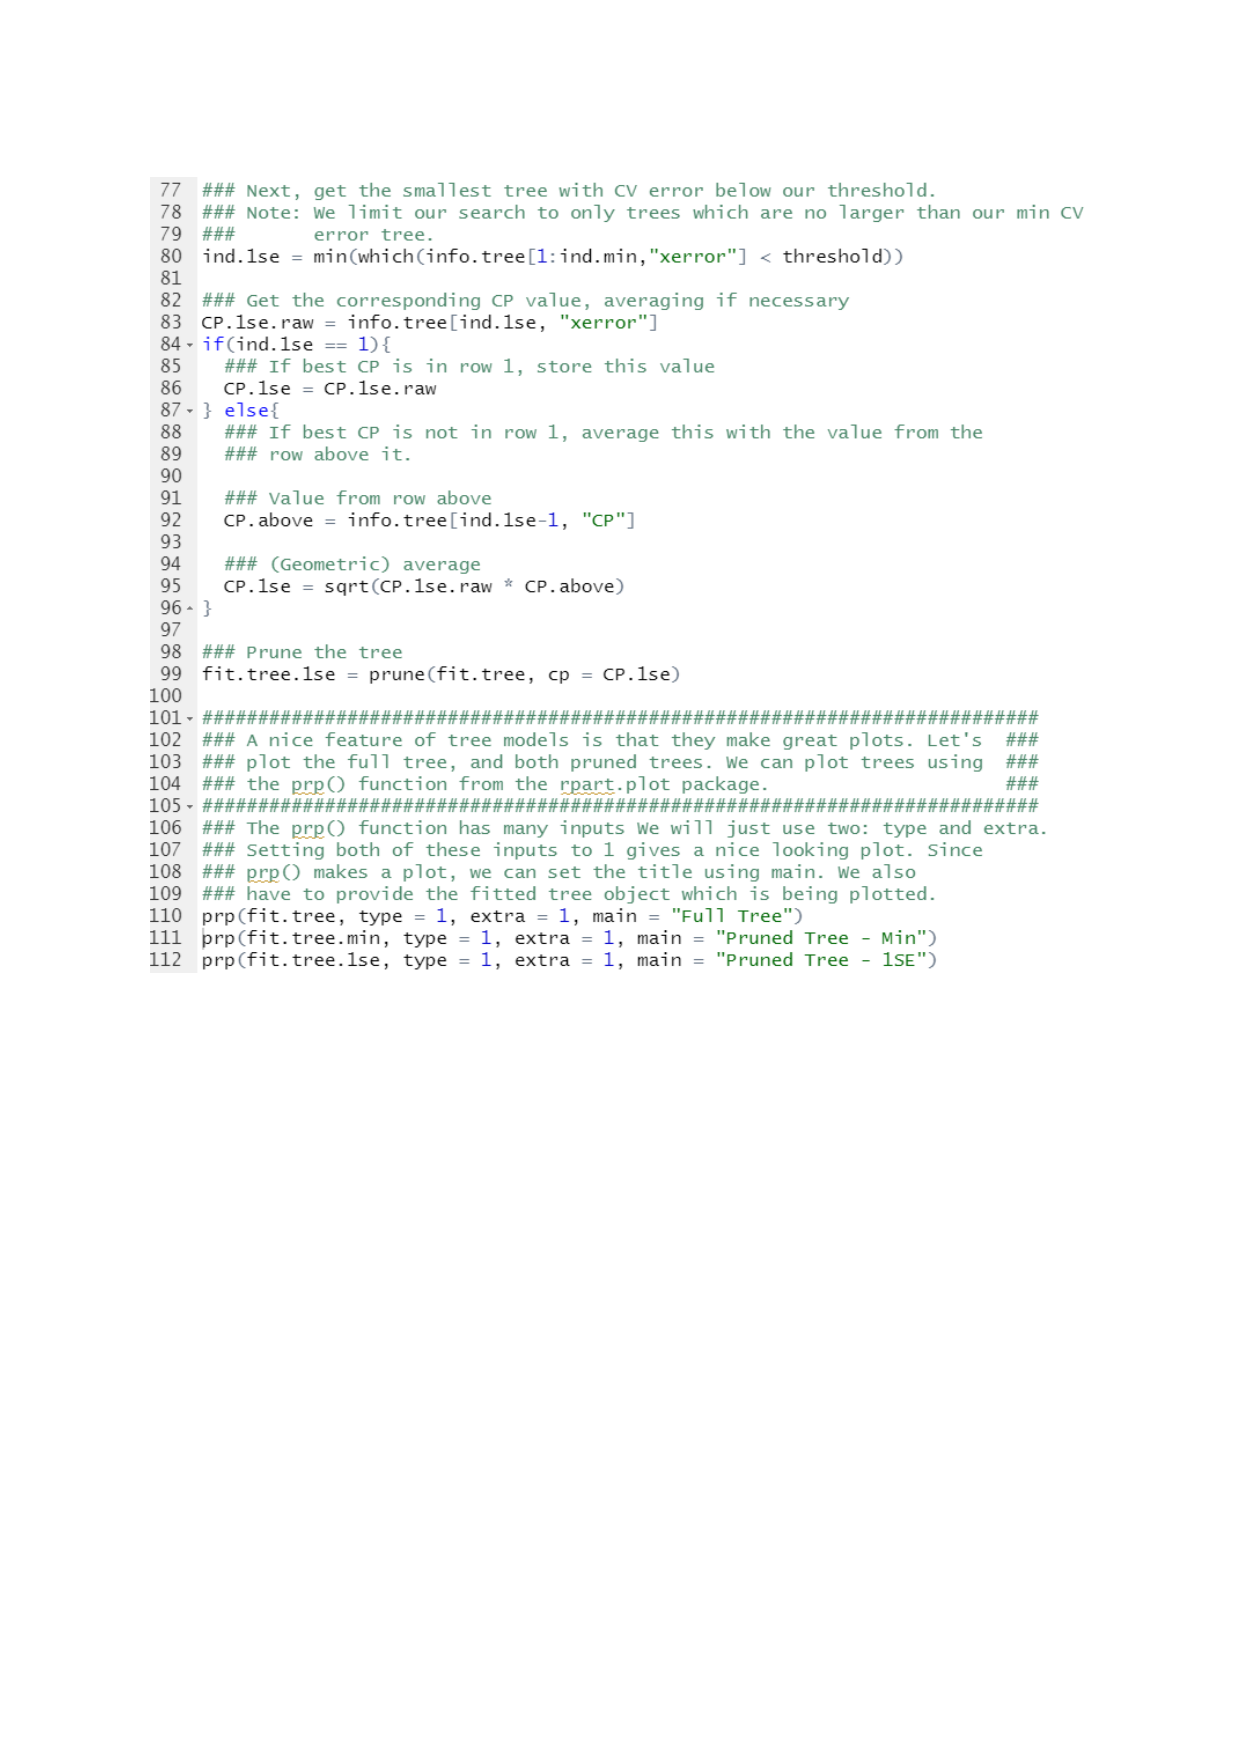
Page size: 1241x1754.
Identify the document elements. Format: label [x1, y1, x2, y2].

picture [150, 177, 1091, 973]
